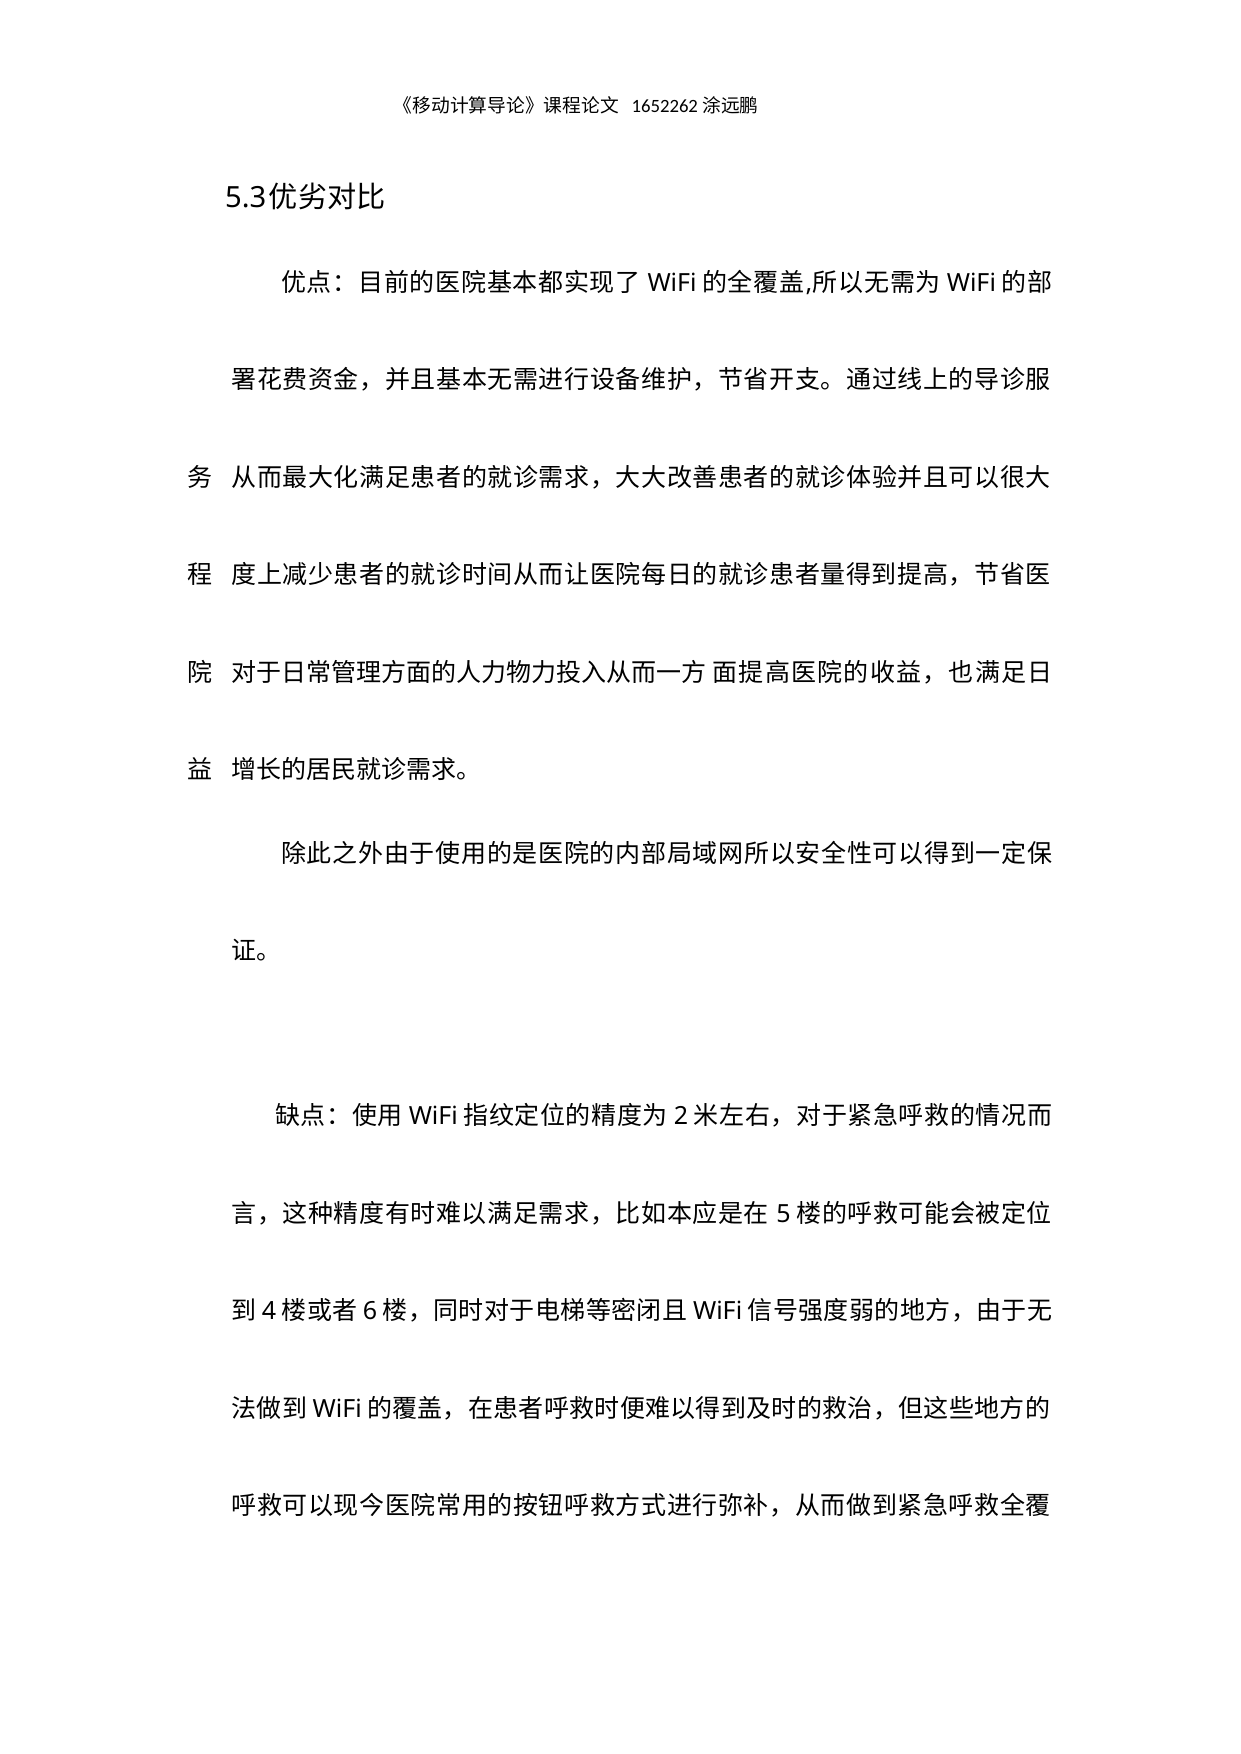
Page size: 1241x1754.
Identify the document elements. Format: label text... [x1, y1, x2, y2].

list 优劣对比 [225, 162, 1053, 227]
list 除此之外由于使用的是医院的内部局域网所以安全性可以得到一定保 证。 [187, 819, 1053, 981]
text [231, 1081, 1053, 1536]
list 优点：目前的医院基本都实现了WiFi的全覆盖,所以无需为WiFi的部 署花费资金，并且基本无需进行设备维护，节省开支。通过线上的导诊服务 从而最大化满足患者的就诊需求，大大改善患者的就诊体验并且可以很大程 度上减少患者的就诊时间从而让医院每日的就诊患者量得到提高，节省医院 对于日常管理方面的人力物力投入从而一方 面提高医院的收益，也满足日益 增长的居民就诊需求。 [187, 248, 1053, 801]
